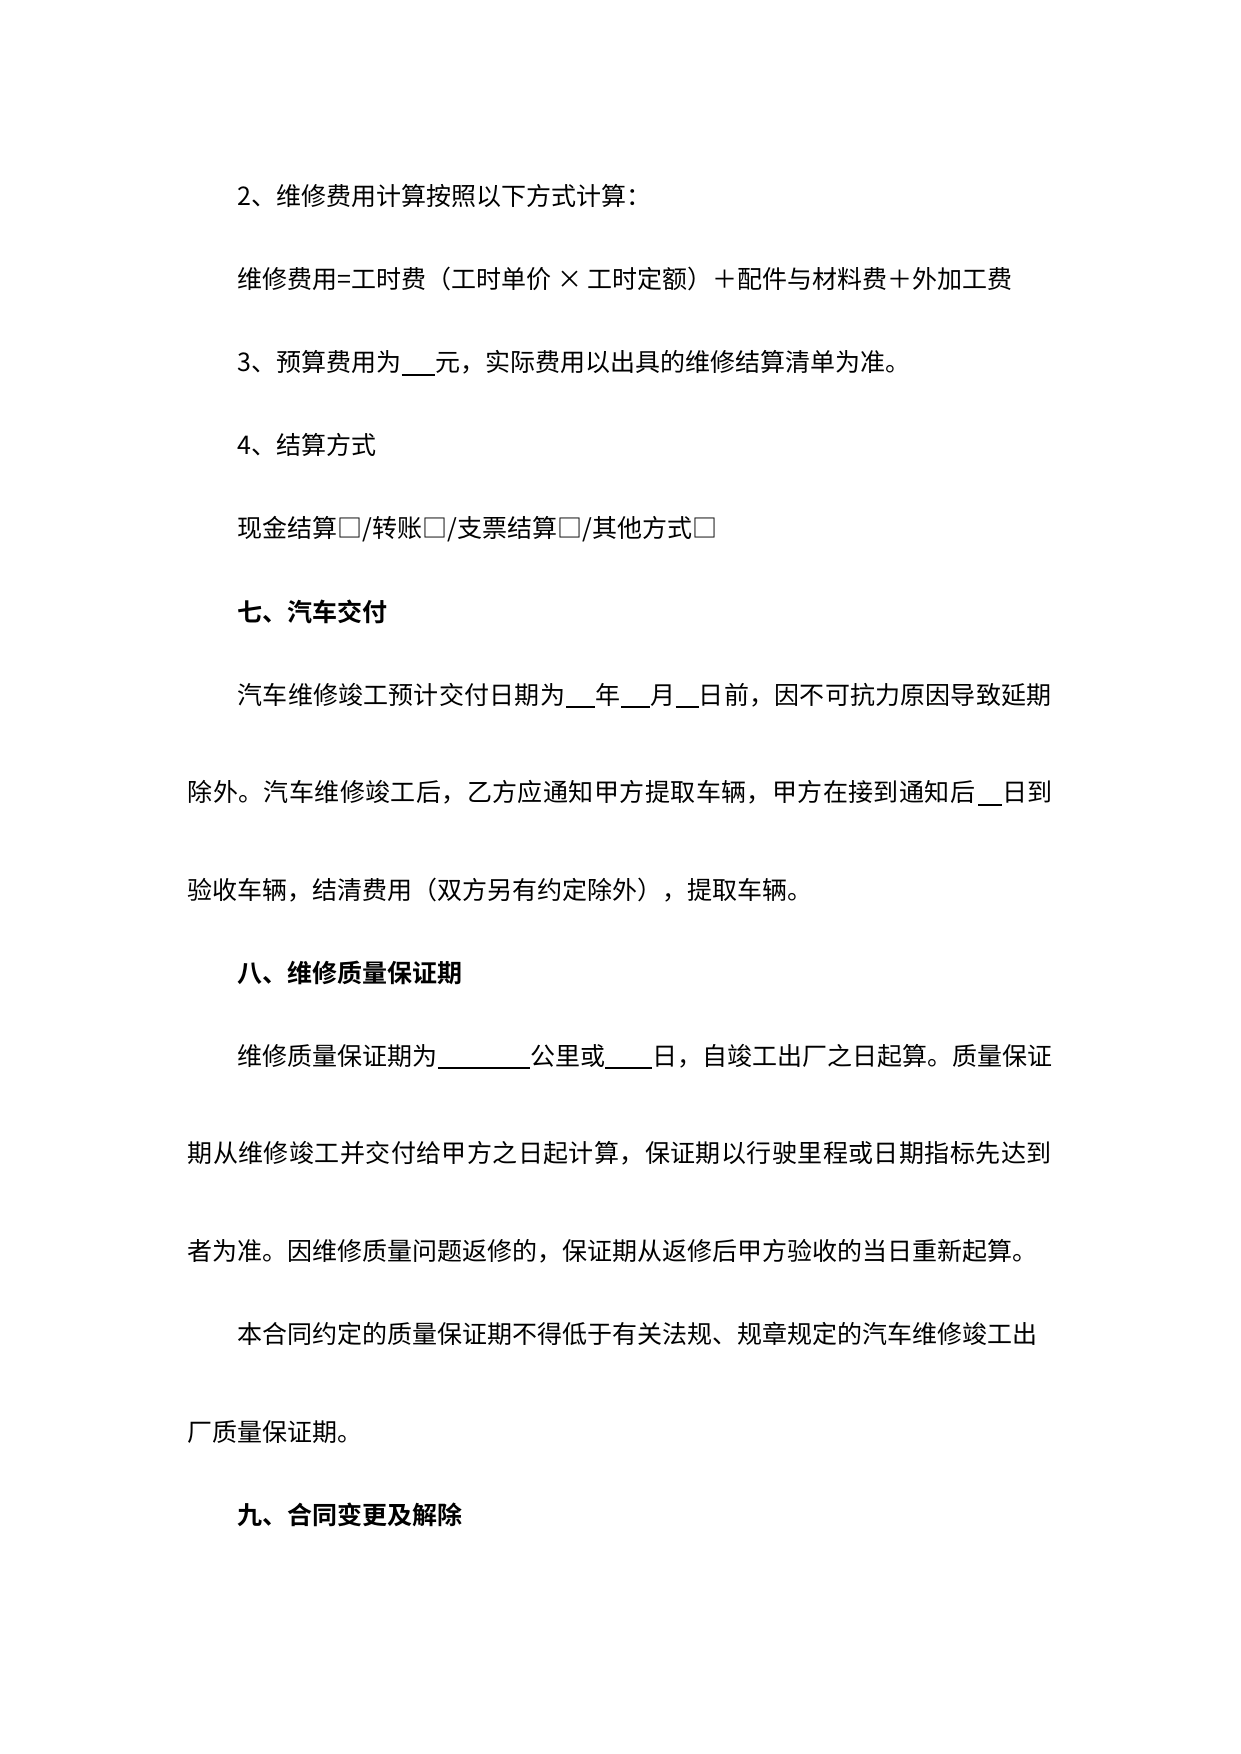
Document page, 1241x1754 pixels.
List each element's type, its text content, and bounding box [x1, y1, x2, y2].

text 2、维修费用计算按照以下方式计算： [187, 162, 1053, 227]
text 3、预算费用为 元，实际费用以出具的维修结算清单为准。 [187, 328, 1053, 393]
text 维修质量保证期为 公里或 日，自竣工出厂之日起算。质量保证期从维修竣工并交付给甲方之日起计算，保证期以行驶里程或日期指标先达到者为准。因维修质量问题返修的，保证期从返修后甲方验收的当日重新起算。 [187, 1022, 1053, 1282]
text 九、合同变更及解除 [187, 1481, 1053, 1546]
text 八、维修质量保证期 [187, 939, 1053, 1004]
text 本合同约定的质量保证期不得低于有关法规、规章规定的汽车维修竣工出厂质量保证期。 [187, 1300, 1053, 1463]
text 现金结算□/转账□/支票结算□/其他方式□ [187, 494, 1053, 559]
text 维修费用=工时费（工时单价 × 工时定额）＋配件与材料费＋外加工费 [187, 245, 1053, 310]
text 汽车维修竣工预计交付日期为 年 月 日前，因不可抗力原因导致延期除外。汽车维修竣工后，乙方应通知甲方提取车辆，甲方在接到通知后 日到 验收车辆，结清费用（双方另有约定除外），提取车辆。 [187, 661, 1053, 921]
text 4、结算方式 [187, 411, 1053, 476]
text 七、汽车交付 [187, 578, 1053, 643]
